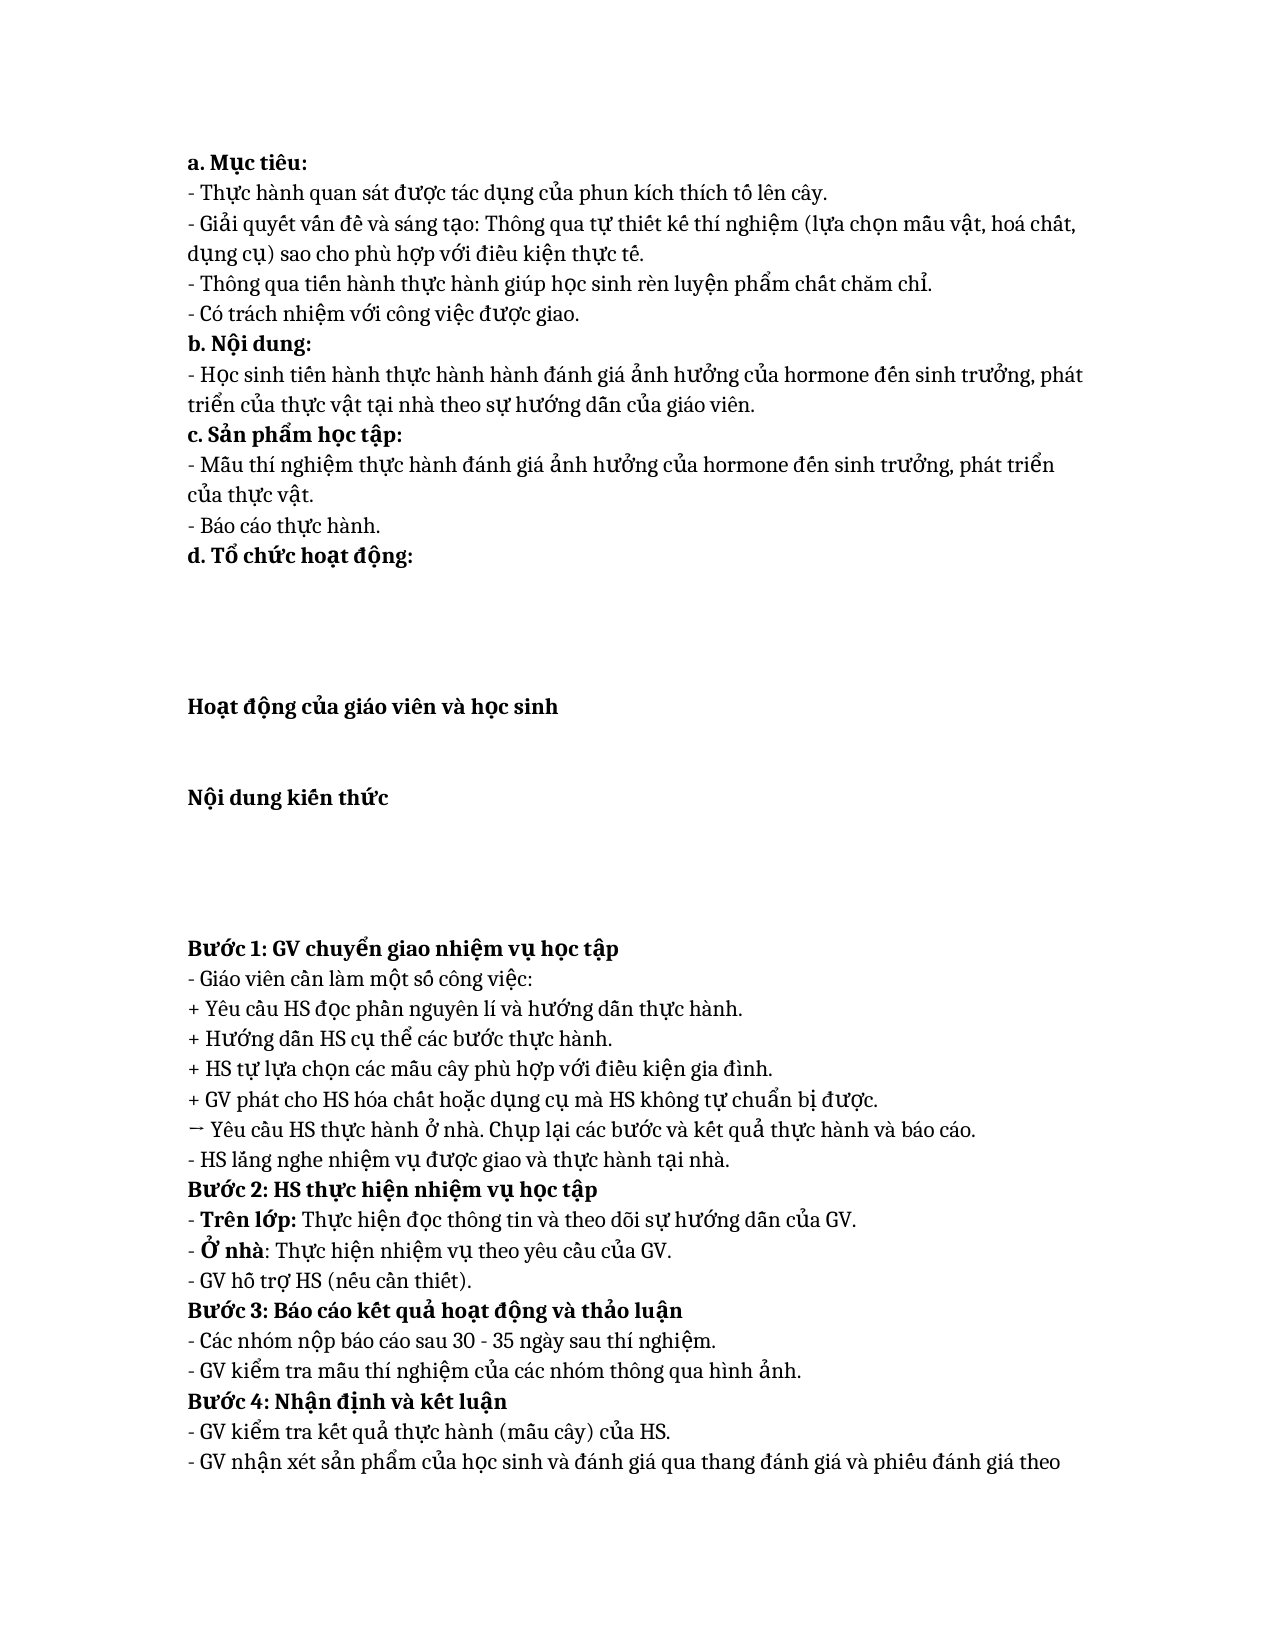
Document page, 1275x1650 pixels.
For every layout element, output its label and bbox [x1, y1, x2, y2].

text [187, 150, 1087, 1475]
